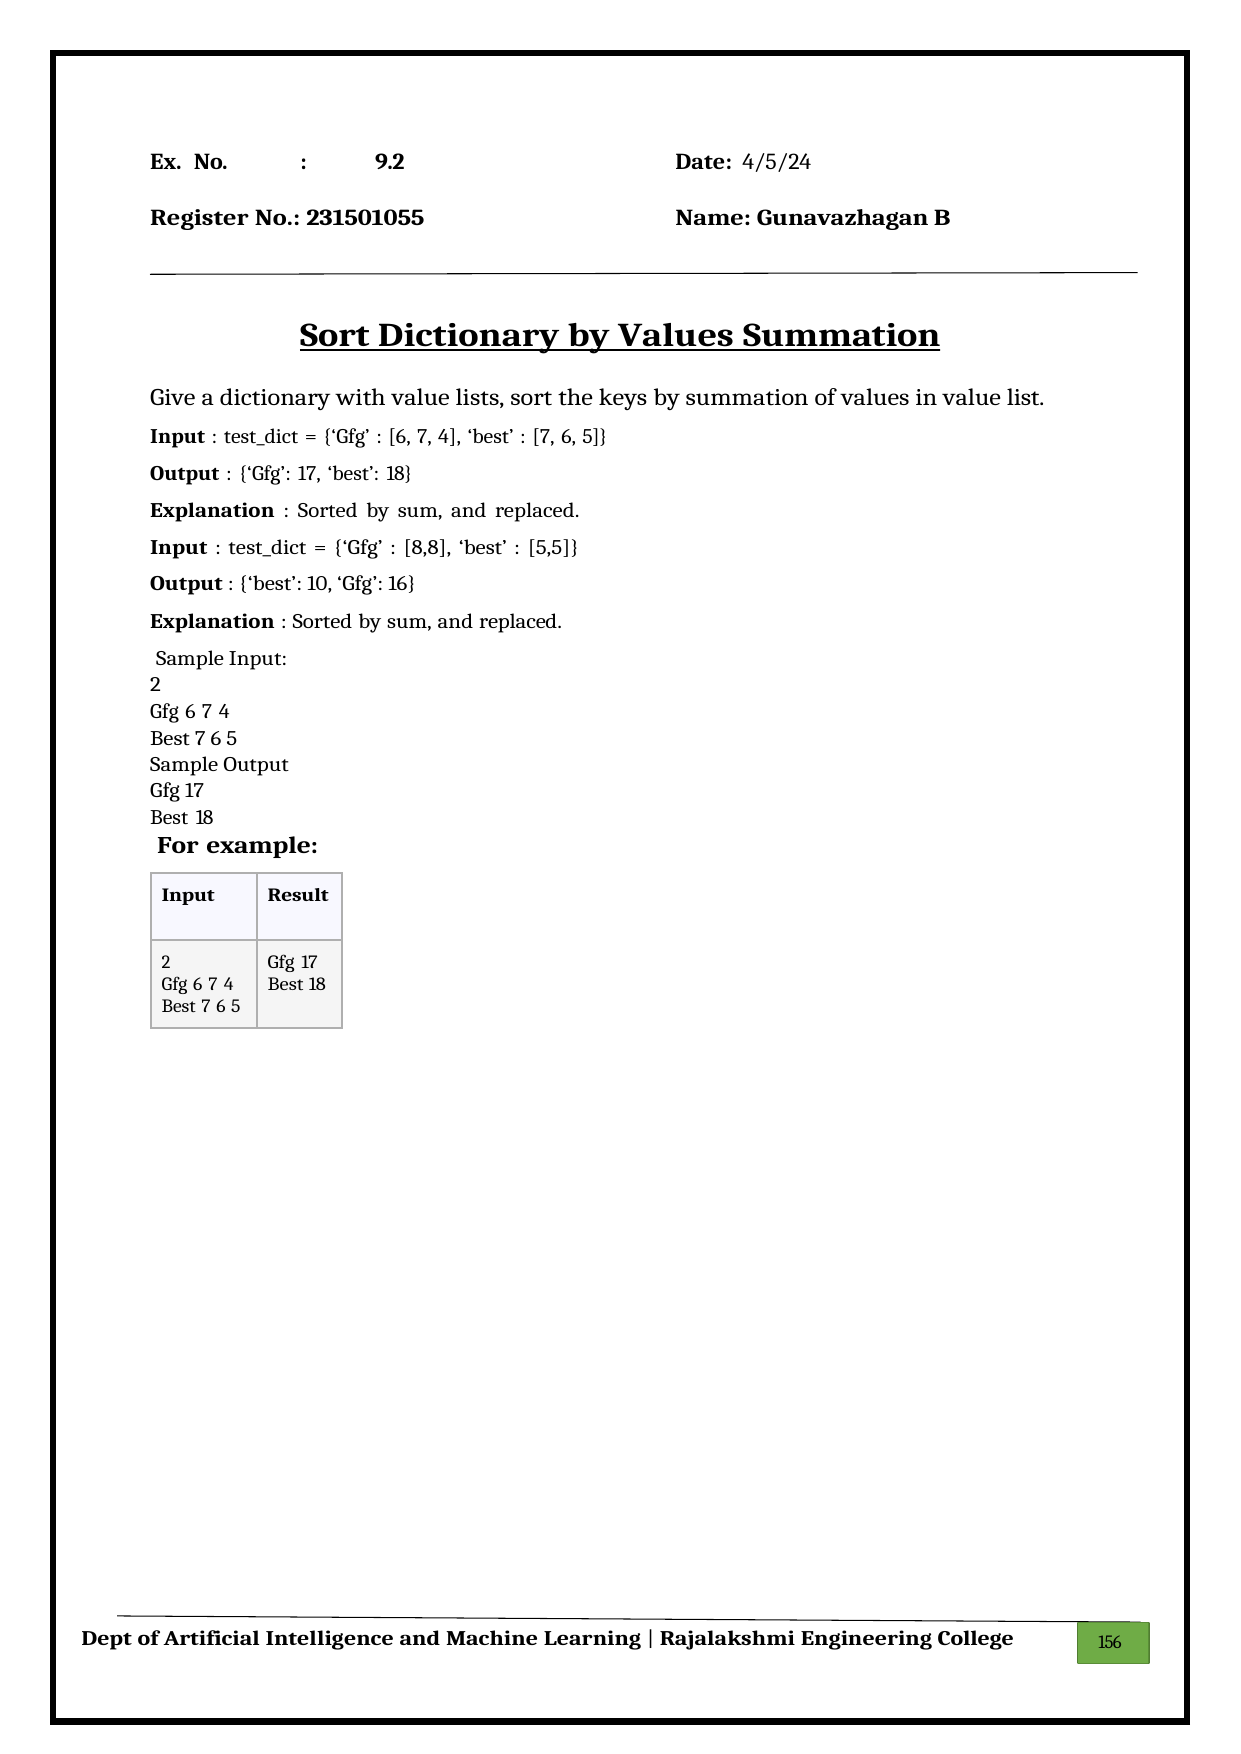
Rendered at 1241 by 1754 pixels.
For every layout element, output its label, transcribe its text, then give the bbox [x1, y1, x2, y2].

text Explanation : Sorted by sum, and replaced. [150, 608, 1103, 633]
table_cell Gfg 17 Best 18 [258, 941, 341, 1027]
text Gfg 6 7 4 [150, 699, 1103, 723]
table_header Input [152, 874, 256, 939]
text Explanation : Sorted by sum, and replaced. Input : test_dict = {‘Gfg’ : [8,8], ‘best’ : [5,5]} Output : {‘best’: 10, ‘Gfg’: 16} [150, 499, 579, 596]
text Sample Input: 2 [150, 646, 300, 697]
text Ex. No. : 9.2 Date: 4/5/24 [150, 149, 1103, 175]
text Best 18 [150, 805, 1103, 829]
subtitle Sort Dictionary by Values Summation [138, 317, 1102, 355]
text Output : {‘Gfg’: 17, ‘best’: 18} [150, 462, 1103, 486]
subtitle For example: [157, 832, 1103, 860]
text Input : test_dict = {‘Gfg’ : [6, 7, 4], ‘best’ : [7, 6, 5]} [150, 425, 1103, 449]
text Register No.: 231501055 Name: Gunavazhagan B [150, 204, 1103, 231]
text Best 7 6 5 Sample Output Gfg 17 [150, 726, 300, 803]
text Give a dictionary with value lists, sort the keys by summation of values in value list. [150, 384, 1103, 412]
table_cell 2 Gfg 6 7 4 Best 7 6 5 [152, 941, 256, 1027]
table_header Result [258, 874, 341, 939]
